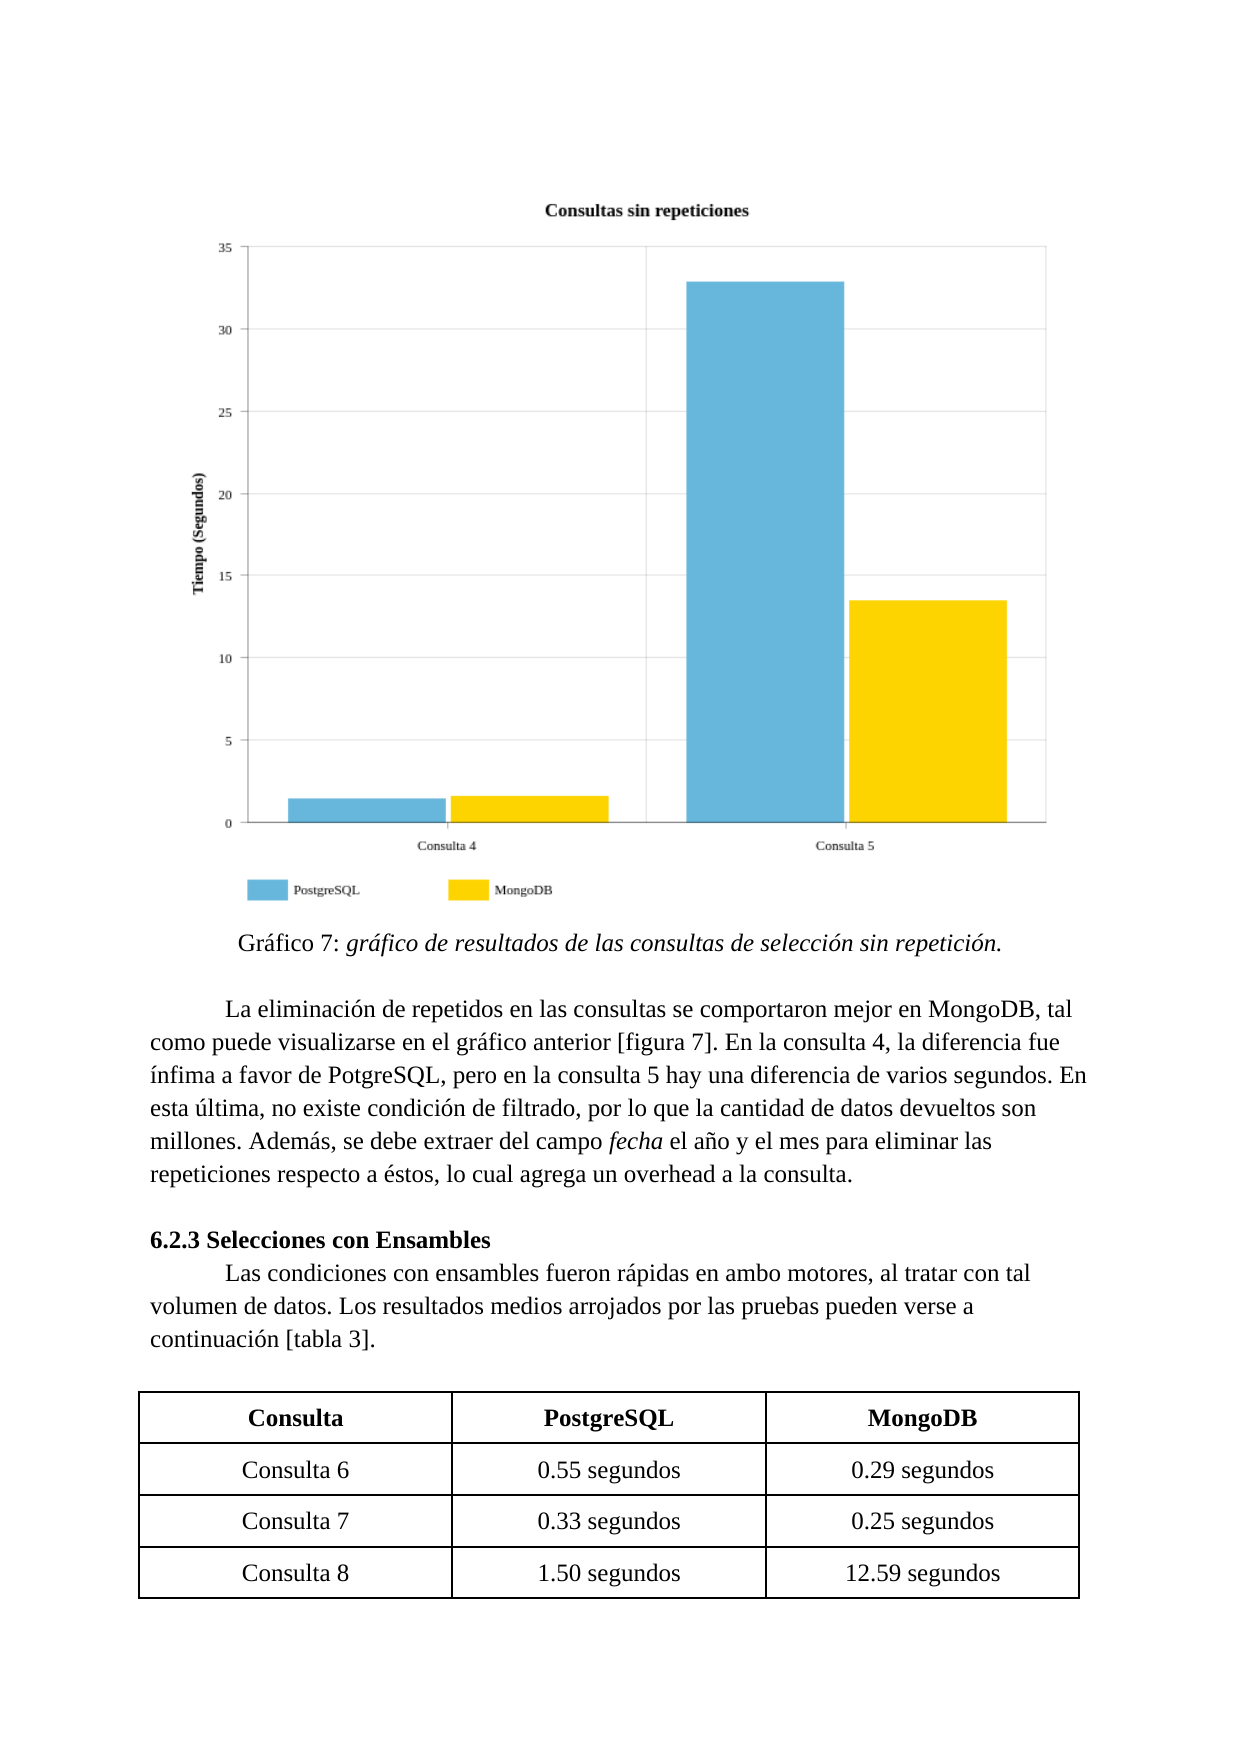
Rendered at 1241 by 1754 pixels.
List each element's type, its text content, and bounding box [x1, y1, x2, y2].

table_cell 12.59 segundos [767, 1548, 1078, 1597]
table_cell 1.50 segundos [453, 1548, 765, 1597]
table_cell 0.55 segundos [453, 1444, 765, 1494]
table_cell 0.29 segundos [767, 1444, 1078, 1494]
table_header PostgreSQL [453, 1393, 765, 1442]
picture [171, 182, 1070, 924]
table_cell Consulta 6 [140, 1444, 451, 1494]
table_cell 0.25 segundos [767, 1496, 1078, 1546]
table_cell Consulta 8 [140, 1548, 451, 1597]
table_cell 0.33 segundos [453, 1496, 765, 1546]
text Las condiciones con ensambles fueron rápidas en ambo motores, al tratar con tal volumen de datos. Los resultados medios arrojados por las pruebas pueden verse a continuación [tabla 3]. [150, 1258, 1090, 1353]
table_header Consulta [140, 1393, 451, 1442]
table_cell Consulta 7 [140, 1496, 451, 1546]
text La eliminación de repetidos en las consultas se comportaron mejor en MongoDB, tal como puede visualizarse en el gráfico anterior [figura 7]. En la consulta 4, la diferencia fue ínfima a favor de PotgreSQL, pero en la consulta 5 hay una diferencia de varios segundos. En esta última, no existe condición de filtrado, por lo que la cantidad de datos devueltos son millones. Además, se debe extraer del campo fecha el año y el mes para eliminar las repeticiones respecto a éstos, lo cual agrega un overhead a la consulta. [150, 994, 1090, 1188]
text 6.2.3 Selecciones con Ensambles [150, 1225, 1090, 1254]
table_header MongoDB [767, 1393, 1078, 1442]
